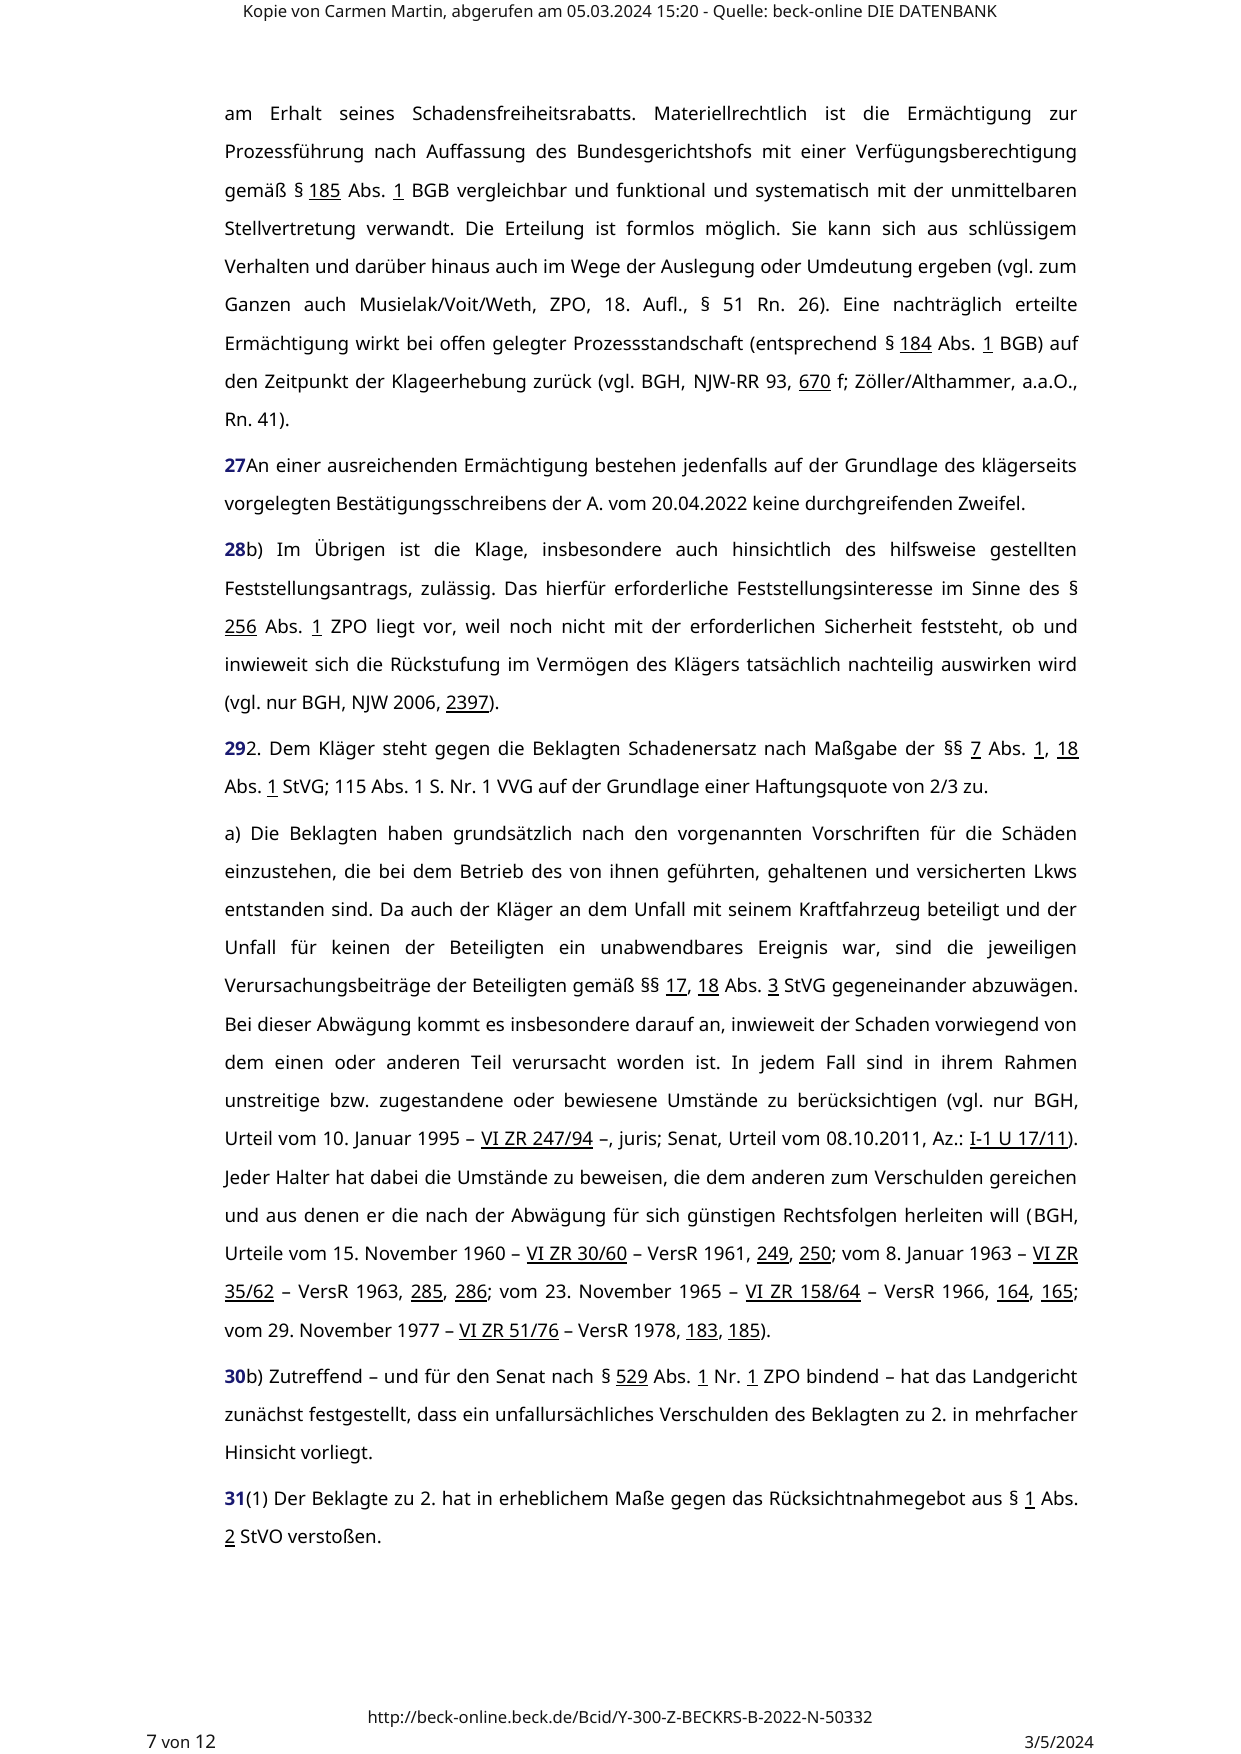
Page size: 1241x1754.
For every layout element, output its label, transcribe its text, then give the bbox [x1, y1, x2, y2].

text 28b) Im Übrigen ist die Klage, insbesondere auch hinsichtlich des hilfsweise gestellten Feststellungsantrags, zulässig. Das hierfür erforderliche Feststellungsinteresse im Sinne des § 256 Abs. 1 ZPO liegt vor, weil noch nicht mit der erforderlichen Sicherheit feststeht, ob und inwieweit sich die Rückstufung im Vermögen des Klägers tatsächlich nachteilig auswirken wird (vgl. nur BGH, NJW 2006, 2397). [224, 537, 1078, 715]
text 31(1) Der Beklagte zu 2. hat in erheblichem Maße gegen das Rücksichtnahmegebot aus § 1 Abs. 2 StVO verstoßen. [224, 1485, 1078, 1549]
text 27An einer ausreichenden Ermächtigung bestehen jedenfalls auf der Grundlage des klägerseits vorgelegten Bestätigungsschreibens der A. vom 20.04.2022 keine durchgreifenden Zweifel. [224, 452, 1078, 516]
text a) Die Beklagten haben grundsätzlich nach den vorgenannten Vorschriften für die Schäden einzustehen, die bei dem Betrieb des von ihnen geführten, gehaltenen und versicherten Lkws entstanden sind. Da auch der Kläger an dem Unfall mit seinem Kraftfahrzeug beteiligt und der Unfall für keinen der Beteiligten ein unabwendbares Ereignis war, sind die jeweiligen Verursachungsbeiträge der Beteiligten gemäß §§ 17, 18 Abs. 3 StVG gegeneinander abzuwägen. Bei dieser Abwägung kommt es insbesondere darauf an, inwieweit der Schaden vorwiegend von dem einen oder anderen Teil verursacht worden ist. In jedem Fall sind in ihrem Rahmen unstreitige bzw. zugestandene oder bewiesene Umstände zu berücksichtigen (vgl. nur BGH, Urteil vom 10. Januar 1995 – VI ZR 247/94 –, juris; Senat, Urteil vom 08.10.2011, Az.: I-1 U 17/11). Jeder Halter hat dabei die Umstände zu beweisen, die dem anderen zum Verschulden gereichen und aus denen er die nach der Abwägung für sich günstigen Rechtsfolgen herleiten will (BGH, Urteile vom 15. November 1960 – VI ZR 30/60 – VersR 1961, 249, 250; vom 8. Januar 1963 – VI ZR 35/62 – VersR 1963, 285, 286; vom 23. November 1965 – VI ZR 158/64 – VersR 1966, 164, 165; vom 29. November 1977 – VI ZR 51/76 – VersR 1978, 183, 185). [224, 820, 1078, 1342]
text 292. Dem Kläger steht gegen die Beklagten Schadenersatz nach Maßgabe der §§ 7 Abs. 1, 18 Abs. 1 StVG; 115 Abs. 1 S. Nr. 1 VVG auf der Grundlage einer Haftungsquote von 2/3 zu. [224, 736, 1078, 799]
text 30b) Zutreffend – und für den Senat nach § 529 Abs. 1 Nr. 1 ZPO bindend – hat das Landgericht zunächst festgestellt, dass ein unfallursächliches Verschulden des Beklagten zu 2. in mehrfacher Hinsicht vorliegt. [224, 1363, 1078, 1465]
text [224, 101, 1078, 432]
